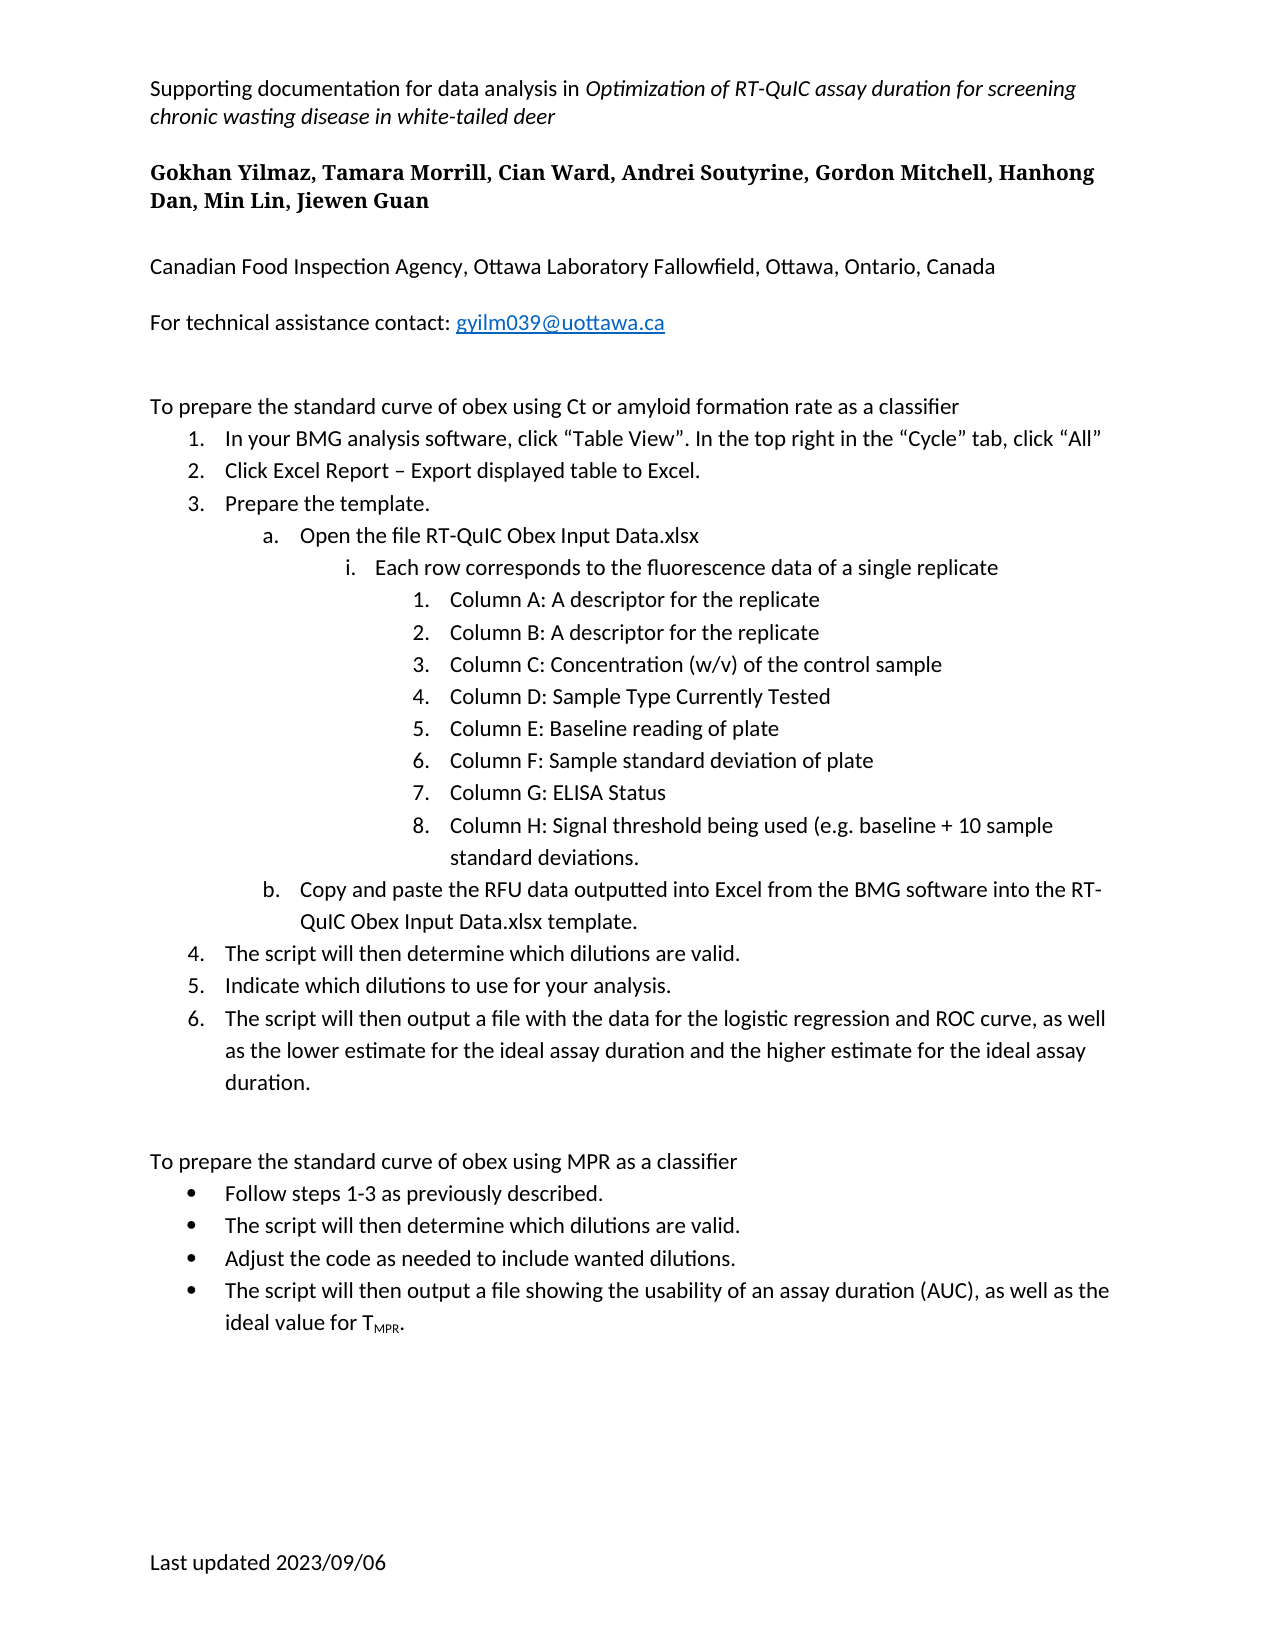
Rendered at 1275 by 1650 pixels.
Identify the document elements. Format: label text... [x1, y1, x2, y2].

list Click Excel Report – Export displayed table to Excel. [187, 457, 1125, 485]
list Copy and paste the RFU data outputted into Excel from the BMG software into the RT-QuIC Obex Input Data.xlsx template. [262, 875, 1125, 935]
list The script will then output a file showing the usability of an assay duration (AUC), as well as the ideal value for TMPR. [187, 1276, 1125, 1336]
list The script will then determine which dilutions are valid. [187, 1212, 1125, 1240]
list Follow steps 1-3 as previously described. [187, 1179, 1125, 1207]
list Open the file RT-QuIC Obex Input Data.xlsx [262, 521, 1125, 549]
list Column G: ELISA Status [412, 778, 1125, 807]
list Adjust the code as needed to include wanted dilutions. [187, 1244, 1125, 1272]
list Column H: Signal threshold being used (e.g. baseline + 10 sample standard deviations. [412, 811, 1125, 871]
list The script will then output a file with the data for the logistic regression and ROC curve, as well as the lower estimate for the ideal assay duration and the higher estimate for the ideal assay duration. [187, 1004, 1125, 1096]
list Column C: Concentration (w/v) of the control sample [412, 650, 1125, 678]
text To prepare the standard curve of obex using MPR as a classifier [150, 1147, 1125, 1175]
list Each row corresponds to the fluorescence data of a single replicate [356, 553, 1125, 581]
list In your BMG analysis software, click “Table View”. In the top right in the “Cycle” tab, click “All” [187, 424, 1125, 452]
list Column F: Sample standard deviation of plate [412, 746, 1125, 774]
list Column B: A descriptor for the replicate [412, 618, 1125, 646]
list Indicate which dilutions to use for your analysis. [187, 972, 1125, 1000]
list The script will then determine which dilutions are valid. [187, 939, 1125, 967]
list Column A: A descriptor for the replicate [412, 585, 1125, 613]
list Column E: Baseline reading of plate [412, 714, 1125, 742]
list Prepare the template. [187, 489, 1125, 517]
list Column D: Sample Type Currently Tested [412, 682, 1125, 710]
text To prepare the standard curve of obex using Ct or amyloid formation rate as a classifier [150, 392, 1125, 420]
